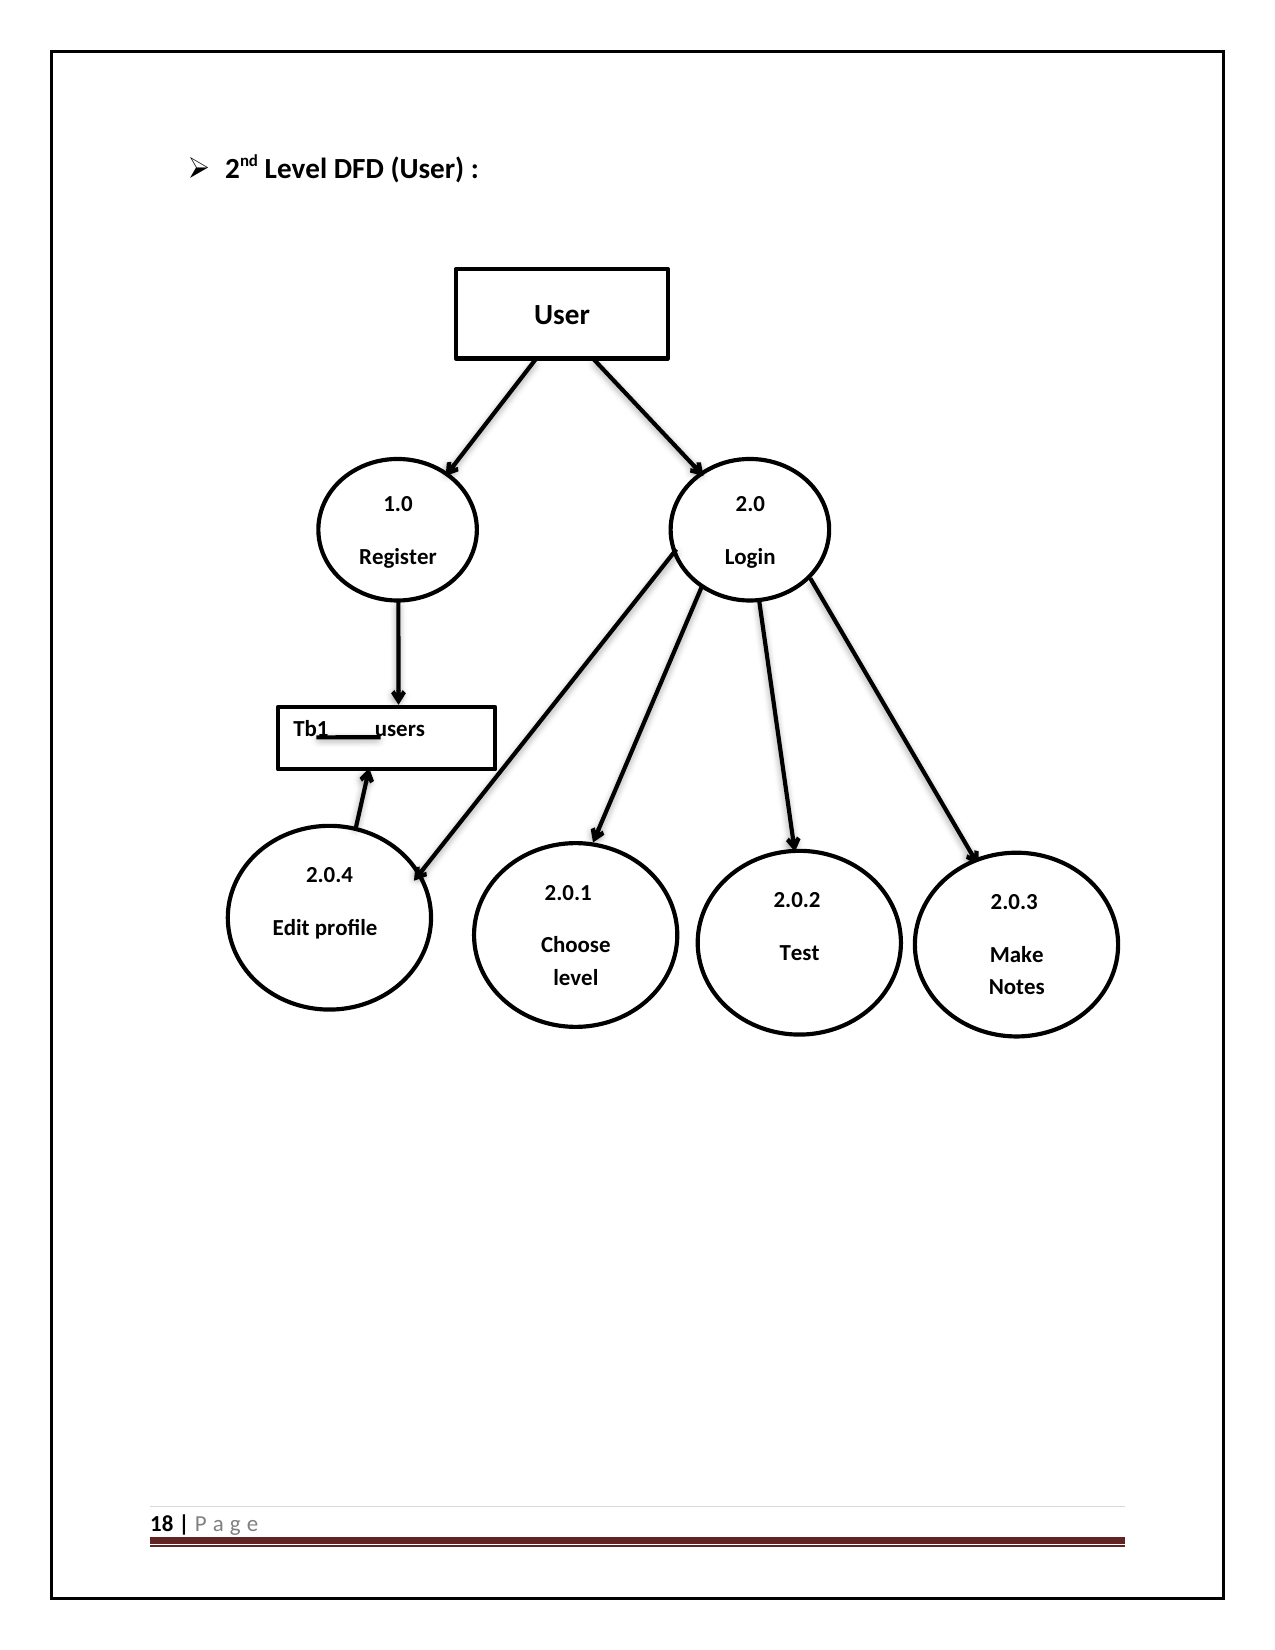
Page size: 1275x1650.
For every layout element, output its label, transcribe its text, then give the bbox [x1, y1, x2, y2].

list 2nd Level DFD (User) : [187, 150, 1125, 186]
